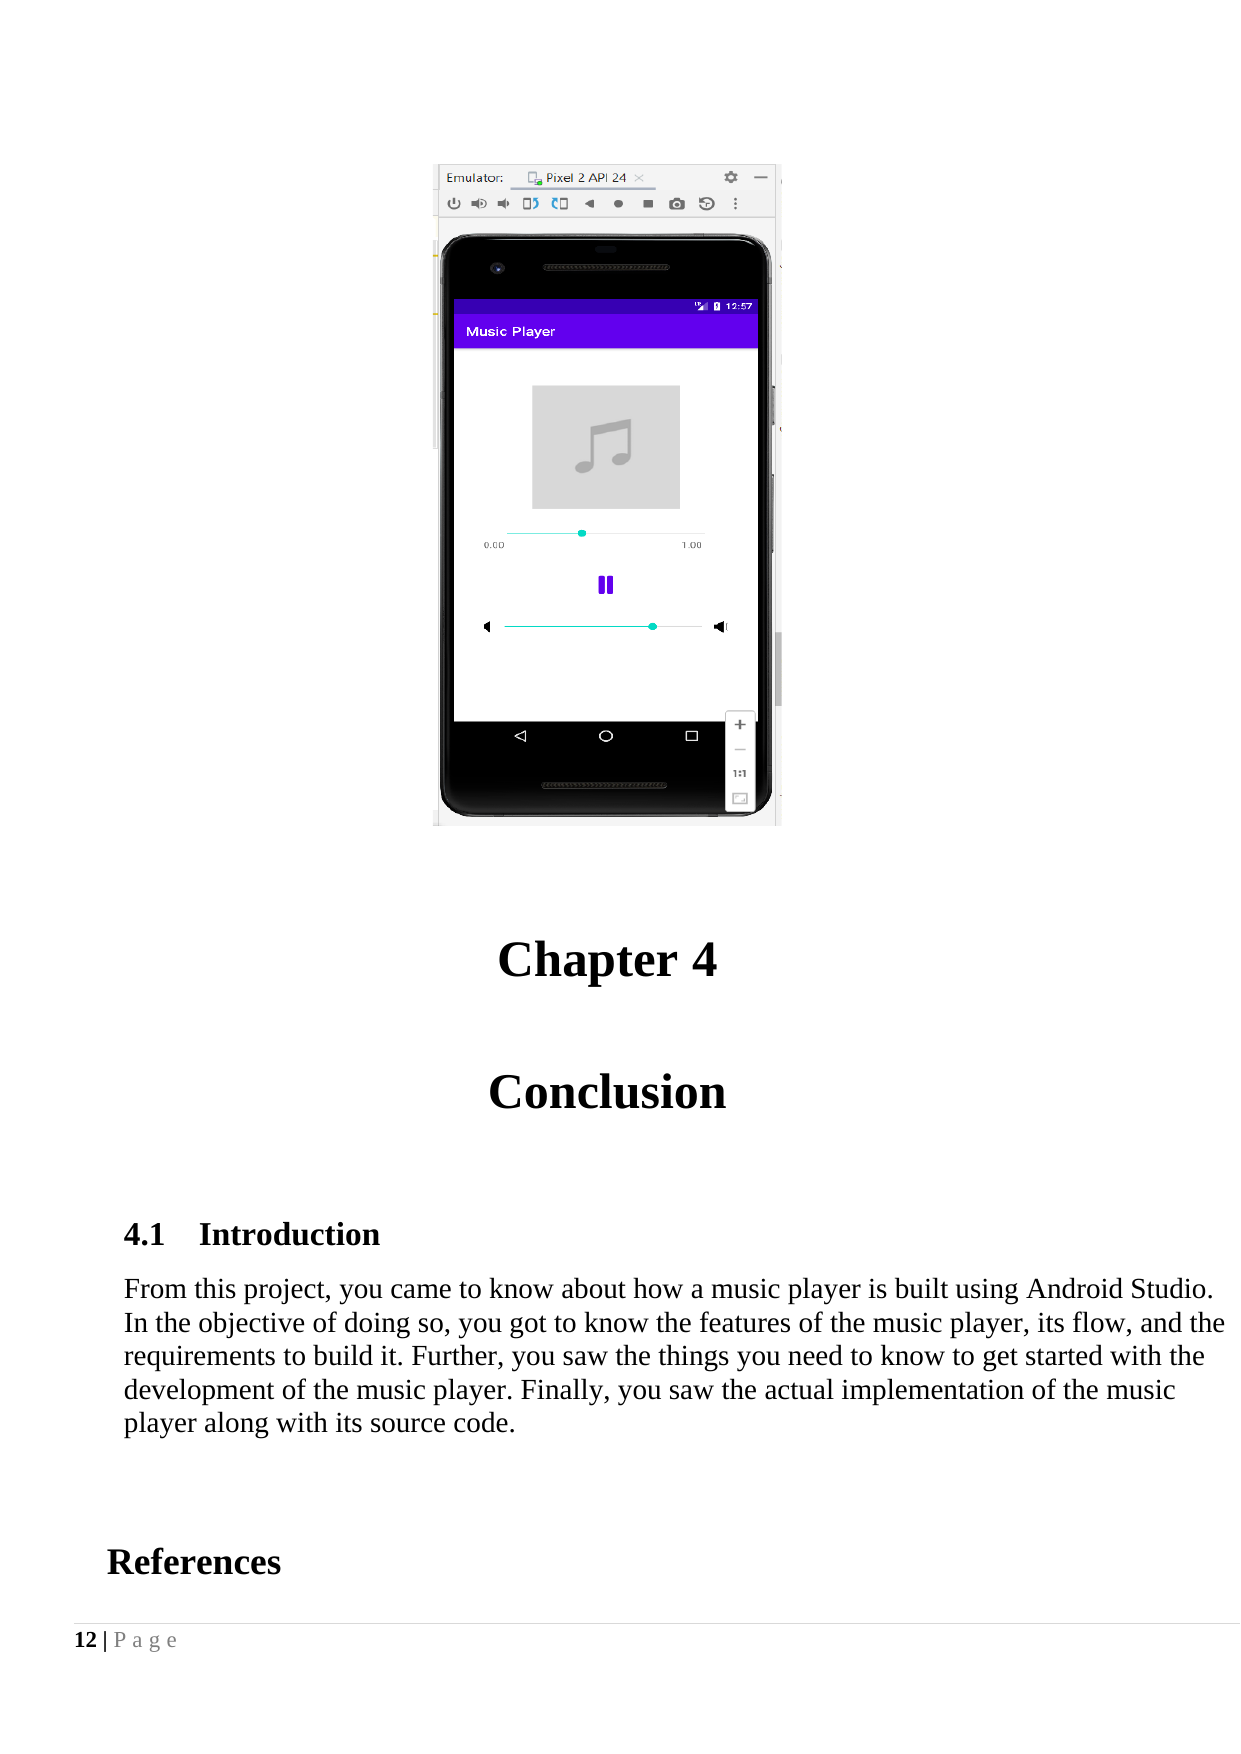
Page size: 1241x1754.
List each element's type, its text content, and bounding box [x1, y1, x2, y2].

picture [432, 164, 782, 826]
subtitle References [74, 1540, 1141, 1583]
subtitle Introduction [124, 1214, 1240, 1252]
subtitle Chapter 4 Conclusion [433, 929, 781, 1120]
subtitle From this project, you came to know about how a music player is built using Android Studio. In the objective of doing so, you got to know the features of the music player, its flow, and the requirements to build it. Further, you saw the things you need to know to get started with the development of the music player. Finally, you saw the actual implementation of the music player along with its source code. [124, 1271, 1240, 1439]
